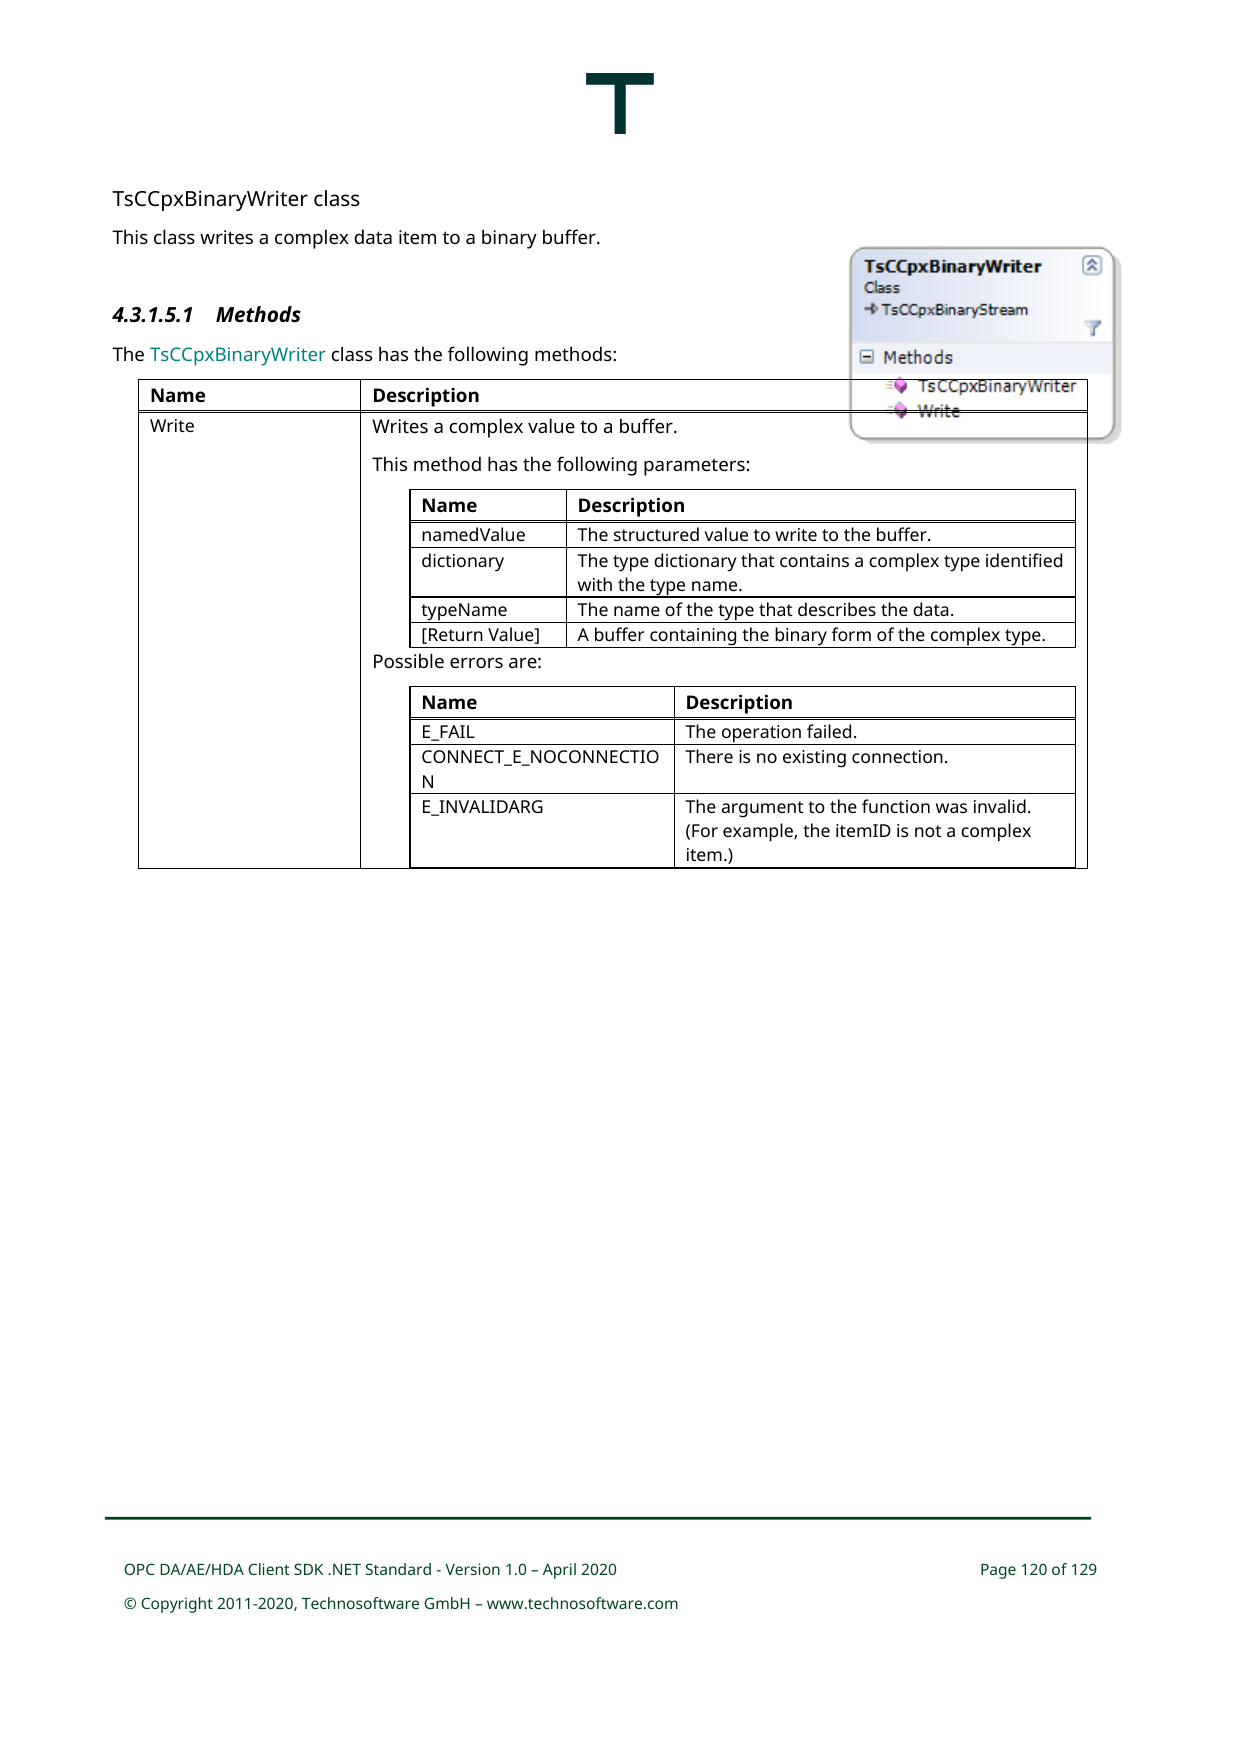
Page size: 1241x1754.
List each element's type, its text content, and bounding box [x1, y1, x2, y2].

picture [835, 367, 1128, 452]
text The TsCCpxBinaryWriter class has the following methods: [112, 341, 1128, 367]
text This class writes a complex data item to a binary buffer. [112, 225, 1128, 250]
table_header Description [361, 380, 1087, 410]
picture [835, 329, 1128, 341]
table_cell Write [139, 413, 360, 868]
picture [586, 73, 654, 134]
table_cell Writes a complex value to a buffer. This method has the following parameters: Possible errors are: [361, 413, 1087, 868]
table_header Name [139, 380, 360, 410]
picture [835, 250, 1128, 300]
subtitle Methods [112, 300, 1128, 329]
